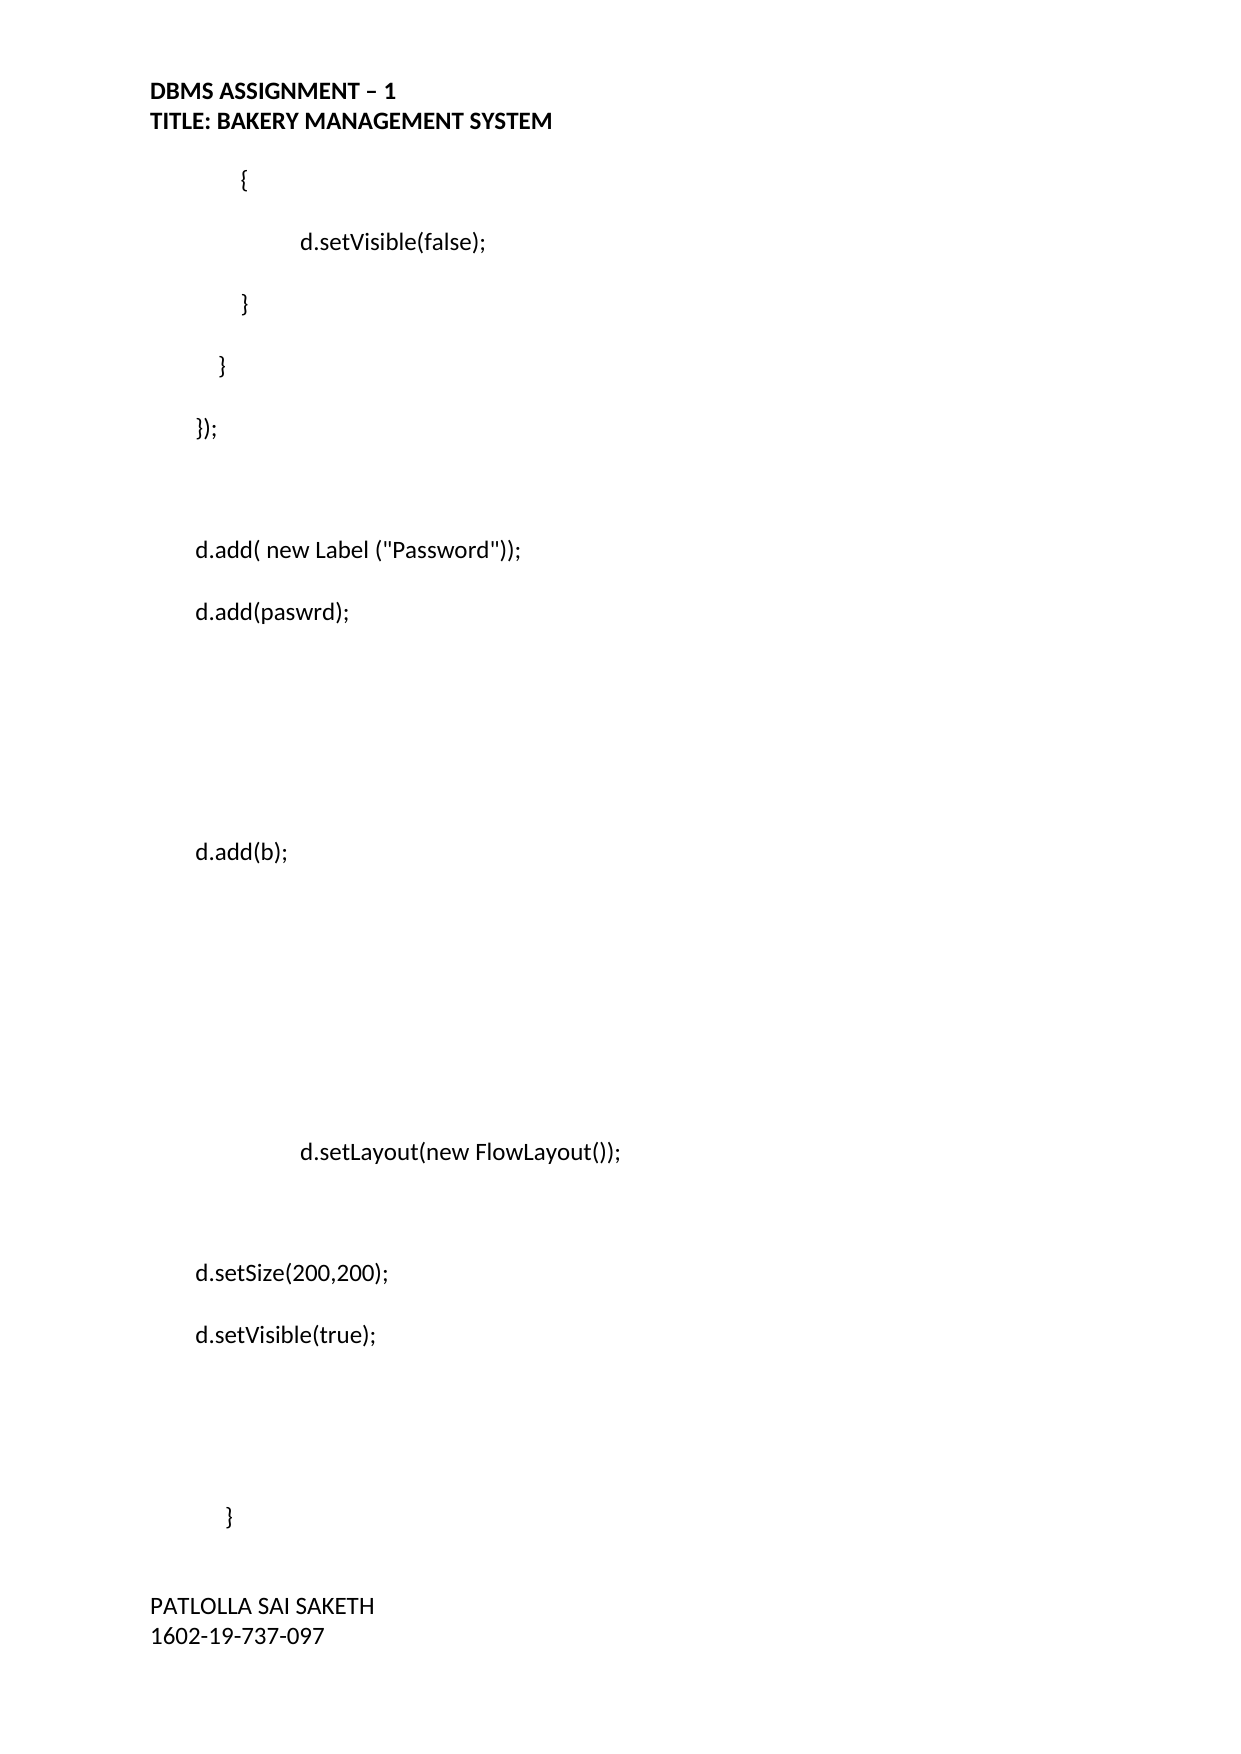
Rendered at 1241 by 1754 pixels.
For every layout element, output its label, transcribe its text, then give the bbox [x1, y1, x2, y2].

text d.setLayout(new FlowLayout()); [150, 1136, 1090, 1166]
text } [150, 350, 1090, 381]
text d.add( new Label ("Password")); [150, 534, 1090, 564]
text } [150, 1501, 1090, 1531]
text d.setVisible(true); [150, 1320, 1090, 1350]
text d.setSize(200,200); [150, 1258, 1090, 1288]
text } [150, 288, 1090, 319]
text { [150, 164, 1090, 194]
text d.setVisible(false); [150, 226, 1090, 257]
text d.add(paswrd); [150, 596, 1090, 626]
text d.add(b); [150, 836, 1090, 867]
text }); [150, 412, 1090, 443]
